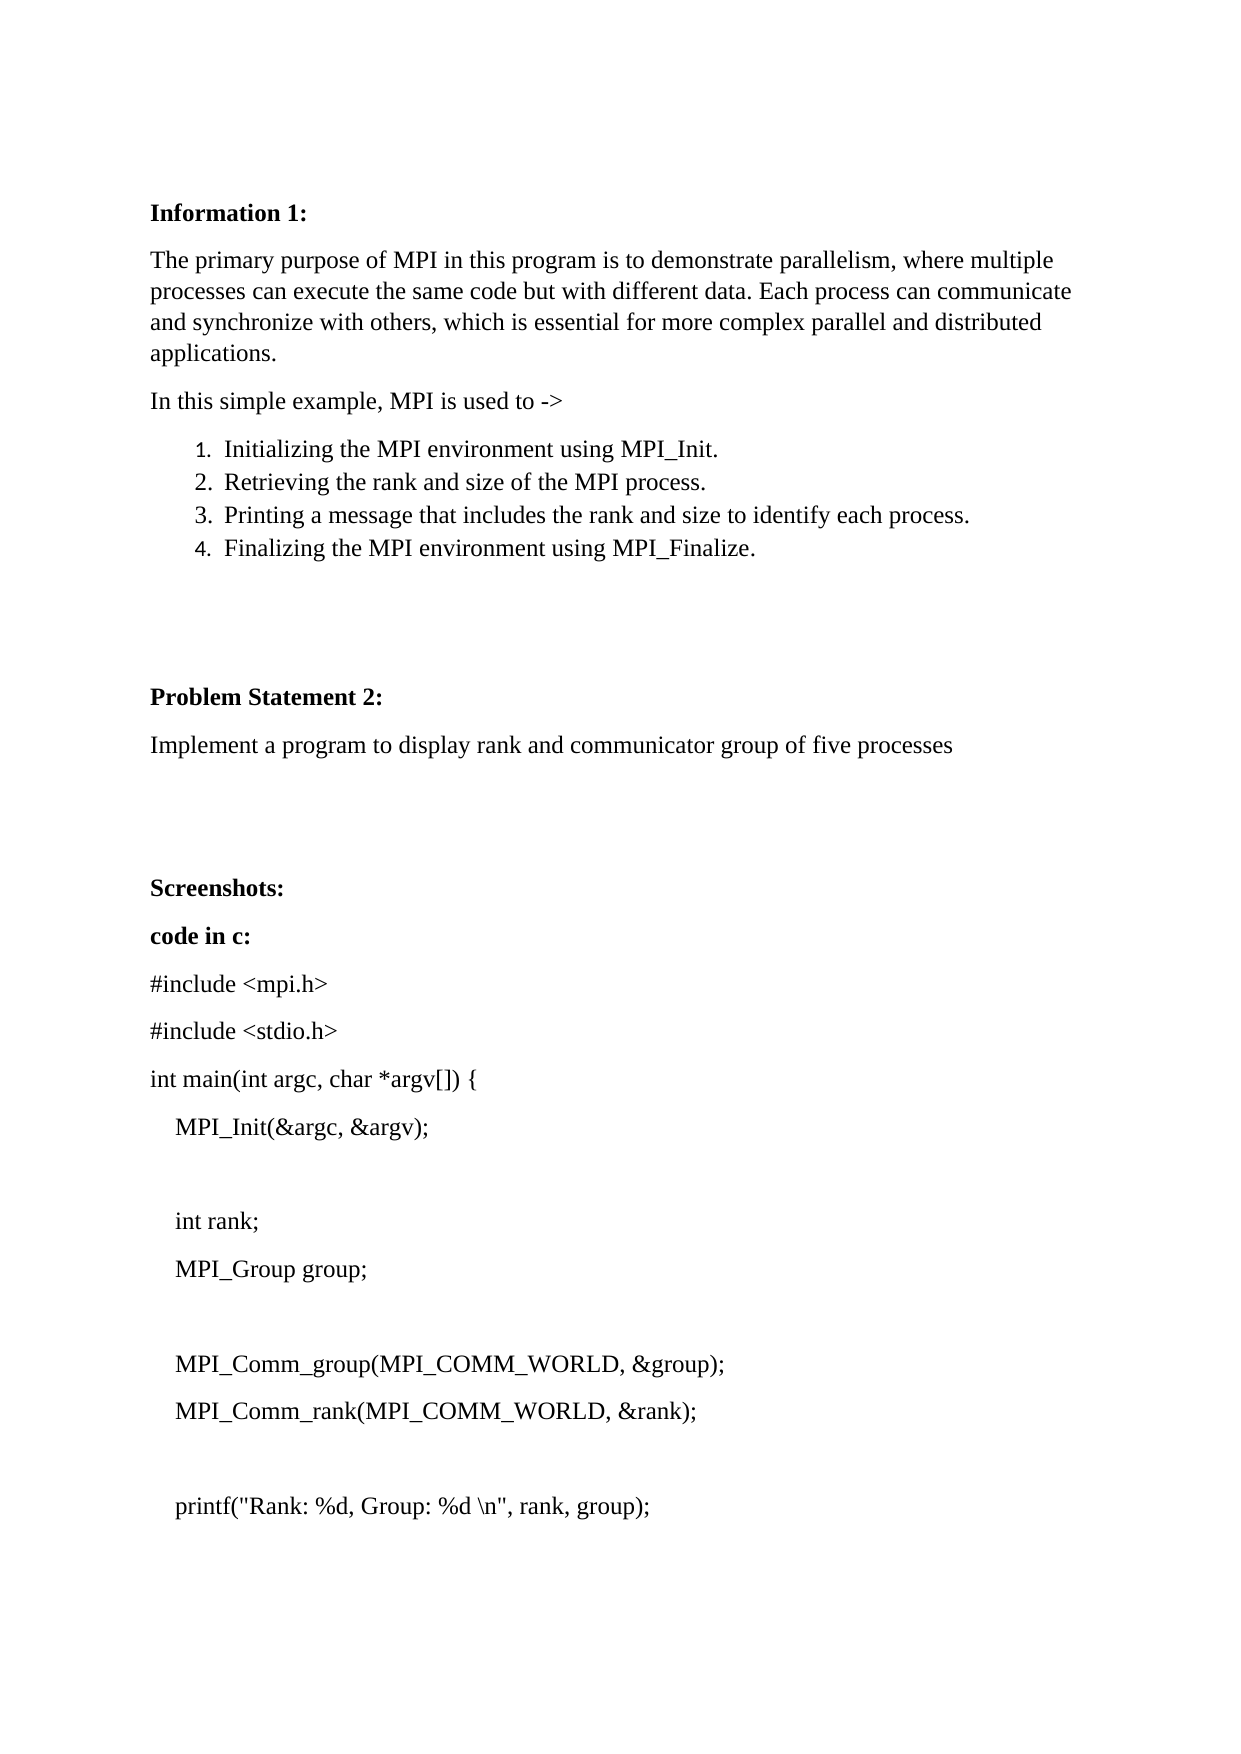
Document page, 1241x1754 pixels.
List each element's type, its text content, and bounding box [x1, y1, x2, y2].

text printf("Rank: %d, Group: %d \n", rank, group); [150, 1491, 1090, 1520]
text #include <mpi.h> [150, 969, 1090, 997]
list Initializing the MPI environment using MPI_Init. [194, 434, 1090, 463]
list Retrieving the rank and size of the MPI process. [194, 467, 1090, 496]
text MPI_Comm_rank(MPI_COMM_WORLD, &rank); [150, 1396, 1090, 1425]
list Printing a message that includes the rank and size to identify each process. [194, 500, 1090, 529]
text In this simple example, MPI is used to -> [150, 386, 1090, 415]
text Implement a program to display rank and communicator group of five processes [150, 730, 1090, 759]
text MPI_Group group; [150, 1254, 1090, 1283]
text Problem Statement 2: [150, 682, 1090, 711]
text Screenshots: [150, 873, 1090, 902]
text MPI_Init(&argc, &argv); [150, 1112, 1090, 1141]
text int rank; [150, 1206, 1090, 1235]
text Information 1: [150, 198, 1090, 226]
text int main(int argc, char *argv[]) { [150, 1064, 1090, 1093]
text #include <stdio.h> [150, 1016, 1090, 1045]
text code in c: [150, 921, 1090, 950]
text MPI_Comm_group(MPI_COMM_WORLD, &group); [150, 1349, 1090, 1377]
list Finalizing the MPI environment using MPI_Finalize. [194, 533, 1090, 562]
text The primary purpose of MPI in this program is to demonstrate parallelism, where multiple processes can execute the same code but with different data. Each process can communicate and synchronize with others, which is essential for more complex parallel and distributed applications. [150, 245, 1090, 367]
